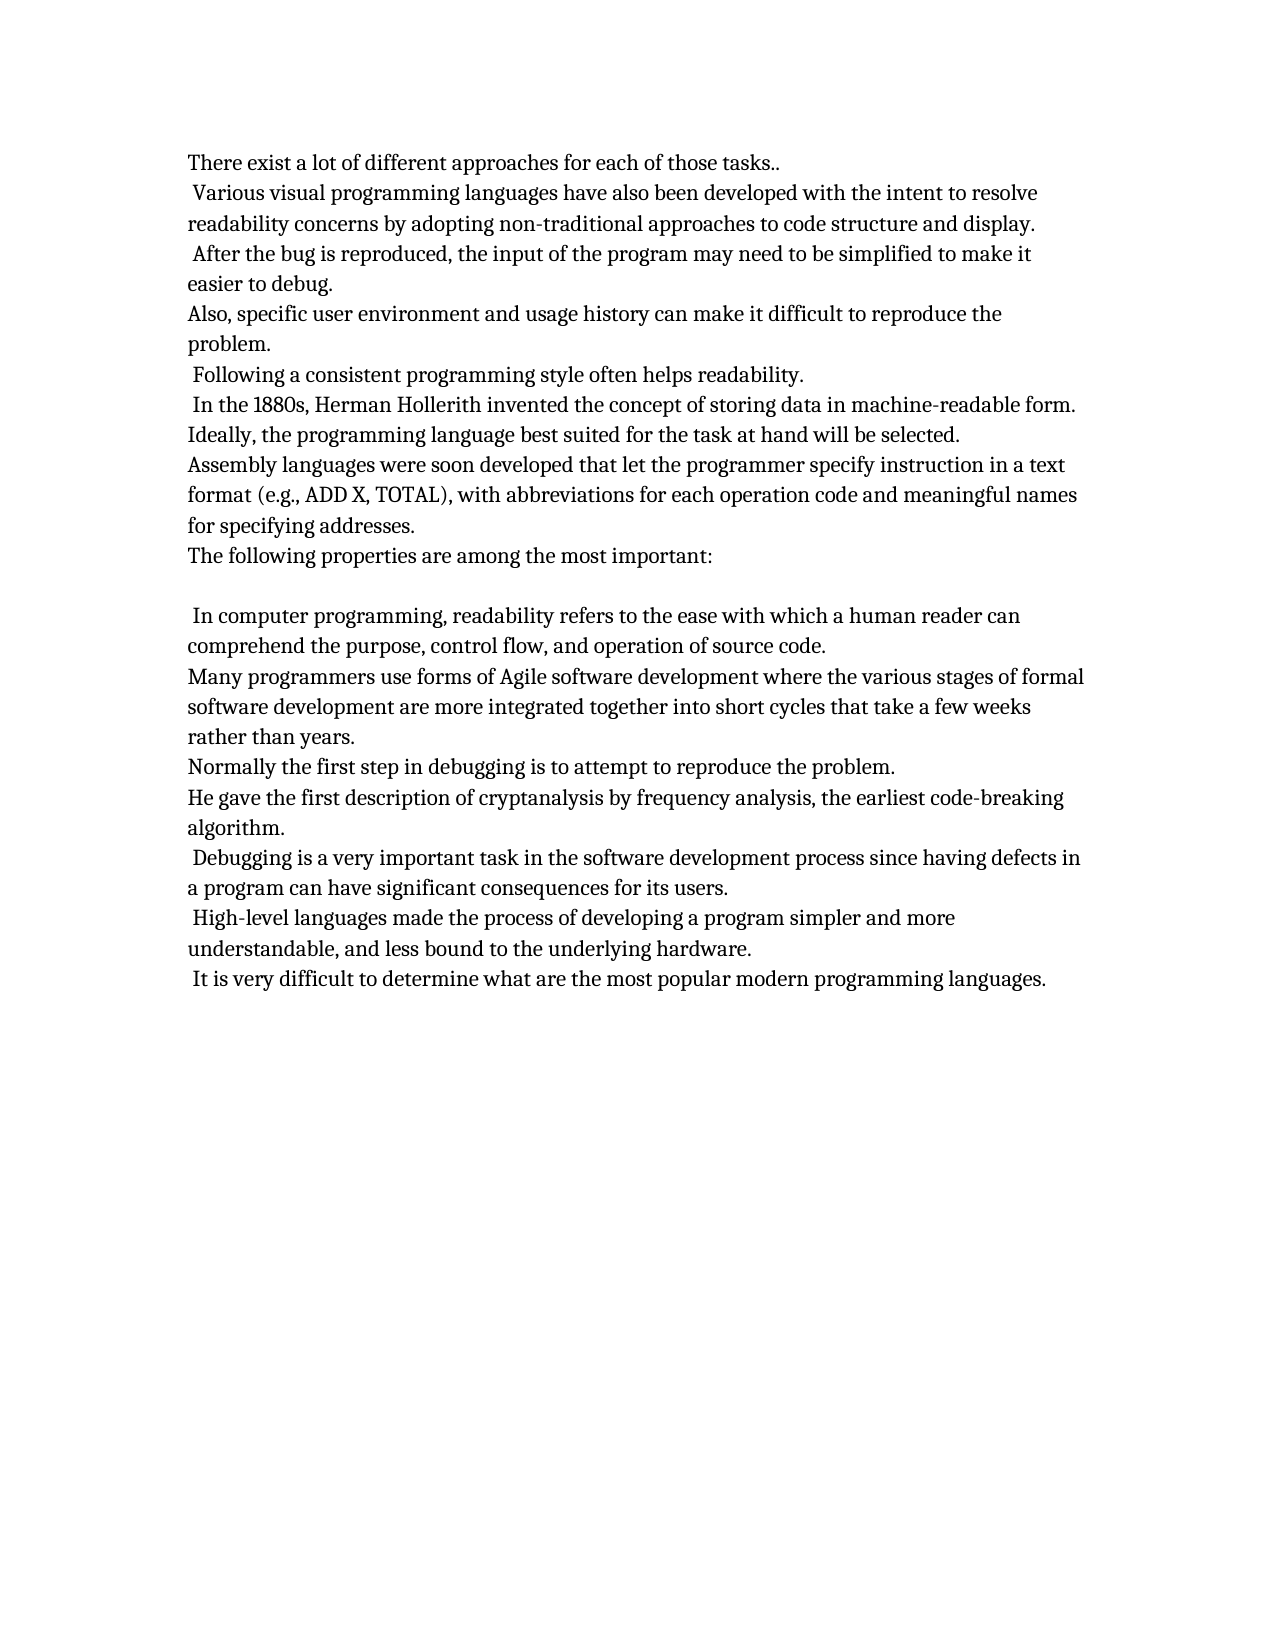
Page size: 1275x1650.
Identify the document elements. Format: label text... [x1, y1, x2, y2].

text There exist a lot of different approaches for each of those tasks.. Various visual programming languages have also been developed with the intent to resolve readability concerns by adopting non-traditional approaches to code structure and display. After the bug is reproduced, the input of the program may need to be simplified to make it easier to debug. Also, specific user environment and usage history can make it difficult to reproduce the problem. Following a consistent programming style often helps readability. In the 1880s, Herman Hollerith invented the concept of storing data in machine-readable form. Ideally, the programming language best suited for the task at hand will be selected. Assembly languages were soon developed that let the programmer specify instruction in a text format (e.g., ADD X, TOTAL), with abbreviations for each operation code and meaningful names for specifying addresses. The following properties are among the most important: In computer programming, readability refers to the ease with which a human reader can comprehend the purpose, control flow, and operation of source code. Many programmers use forms of Agile software development where the various stages of formal software development are more integrated together into short cycles that take a few weeks rather than years. Normally the first step in debugging is to attempt to reproduce the problem. He gave the first description of cryptanalysis by frequency analysis, the earliest code-breaking algorithm. Debugging is a very important task in the software development process since having defects in a program can have significant consequences for its users. High-level languages made the process of developing a program simpler and more understandable, and less bound to the underlying hardware. It is very difficult to determine what are the most popular modern programming languages. [187, 150, 1087, 992]
